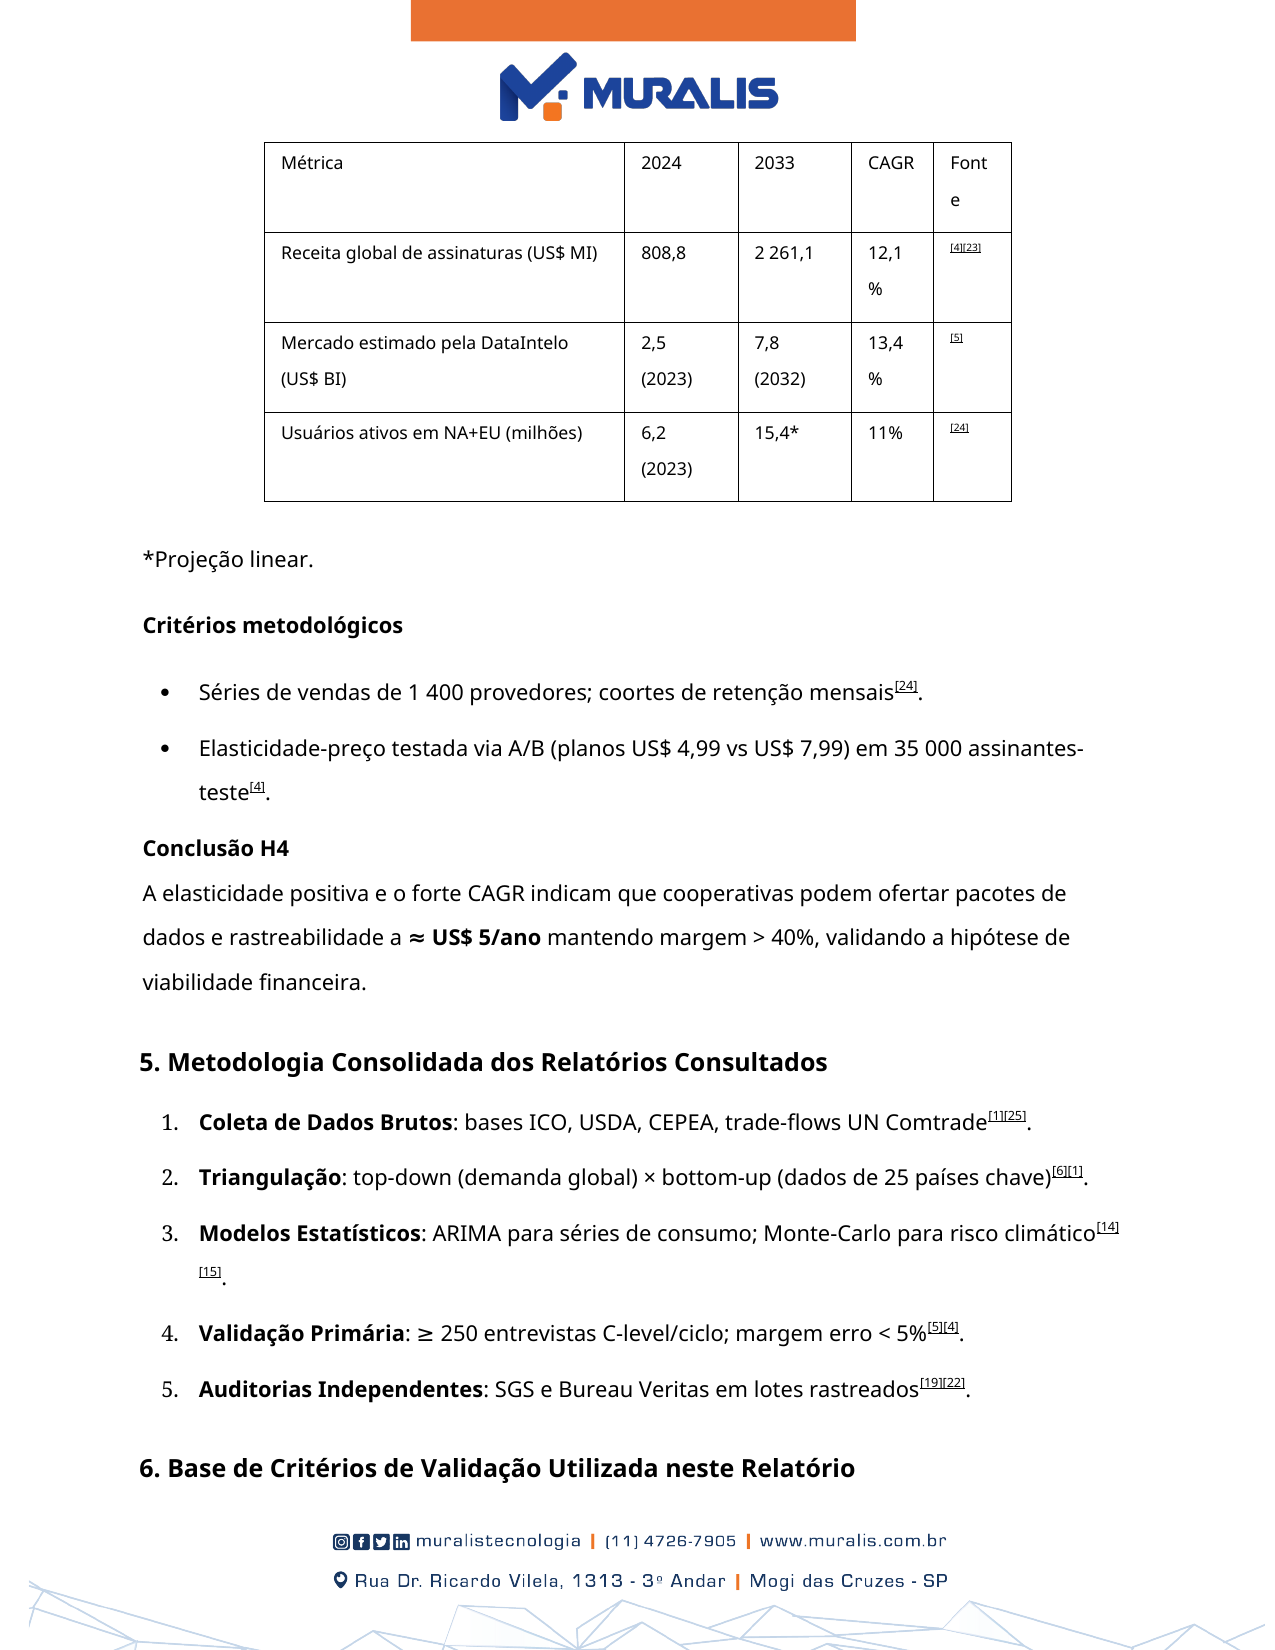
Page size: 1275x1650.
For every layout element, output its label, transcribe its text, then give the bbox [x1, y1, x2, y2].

table_cell 2,5 (2023) [625, 323, 738, 412]
table_cell 15,4* [739, 413, 851, 501]
table_cell 808,8 [625, 233, 738, 322]
table_cell Usuários ativos em NA+EU (milhões) [265, 413, 624, 501]
table_header CAGR [852, 143, 933, 232]
table_cell 2 261,1 [739, 233, 851, 322]
table_cell 11% [852, 413, 933, 501]
table_header 2024 [625, 143, 738, 232]
table_header Fonte [934, 143, 1011, 232]
picture [11, 1503, 1265, 1650]
table_header 2033 [739, 143, 851, 232]
table_header Métrica [265, 143, 624, 232]
list Validação Primária: ≥ 250 entrevistas C-level/ciclo; margem erro < 5%[5][4]. [161, 1318, 1133, 1348]
table_cell 13,4% [852, 323, 933, 412]
table_cell [5] [934, 323, 1011, 412]
text Conclusão H4 A elasticidade positiva e o forte CAGR indicam que cooperativas podem ofertar pacotes de dados e rastreabilidade a ≈ US$ 5/ano mantendo margem > 40%, validando a hipótese de viabilidade financeira. [142, 833, 1133, 997]
table_cell 12,1% [852, 233, 933, 322]
text *Projeção linear. [142, 544, 1133, 574]
list Auditorias Independentes: SGS e Bureau Veritas em lotes rastreados[19][22]. [161, 1374, 1133, 1403]
text 5. Metodologia Consolidada dos Relatórios Consultados [139, 1044, 1133, 1078]
table_cell [24] [934, 413, 1011, 501]
table_cell 6,2 (2023) [625, 413, 738, 501]
table_cell [4][23] [934, 233, 1011, 322]
list Séries de vendas de 1 400 provedores; coortes de retenção mensais[24]. [161, 677, 1133, 707]
text Critérios metodológicos [142, 610, 1133, 640]
picture [496, 48, 782, 125]
list Coleta de Dados Brutos: bases ICO, USDA, CEPEA, trade-flows UN Comtrade[1][25]. [161, 1106, 1133, 1136]
list Elasticidade-preço testada via A/B (planos US$ 4,99 vs US$ 7,99) em 35 000 assinantes-teste[4]. [161, 733, 1133, 807]
table_cell 7,8 (2032) [739, 323, 851, 412]
list Triangulação: top-down (demanda global) × bottom-up (dados de 25 países chave)[6][1]. [161, 1162, 1133, 1192]
table_cell Receita global de assinaturas (US$ MI) [265, 233, 624, 322]
text 6. Base de Critérios de Validação Utilizada neste Relatório [139, 1451, 1133, 1485]
list Modelos Estatísticos: ARIMA para séries de consumo; Monte-Carlo para risco climático[14][15]. [161, 1218, 1133, 1292]
table_cell Mercado estimado pela DataIntelo (US$ BI) [265, 323, 624, 412]
